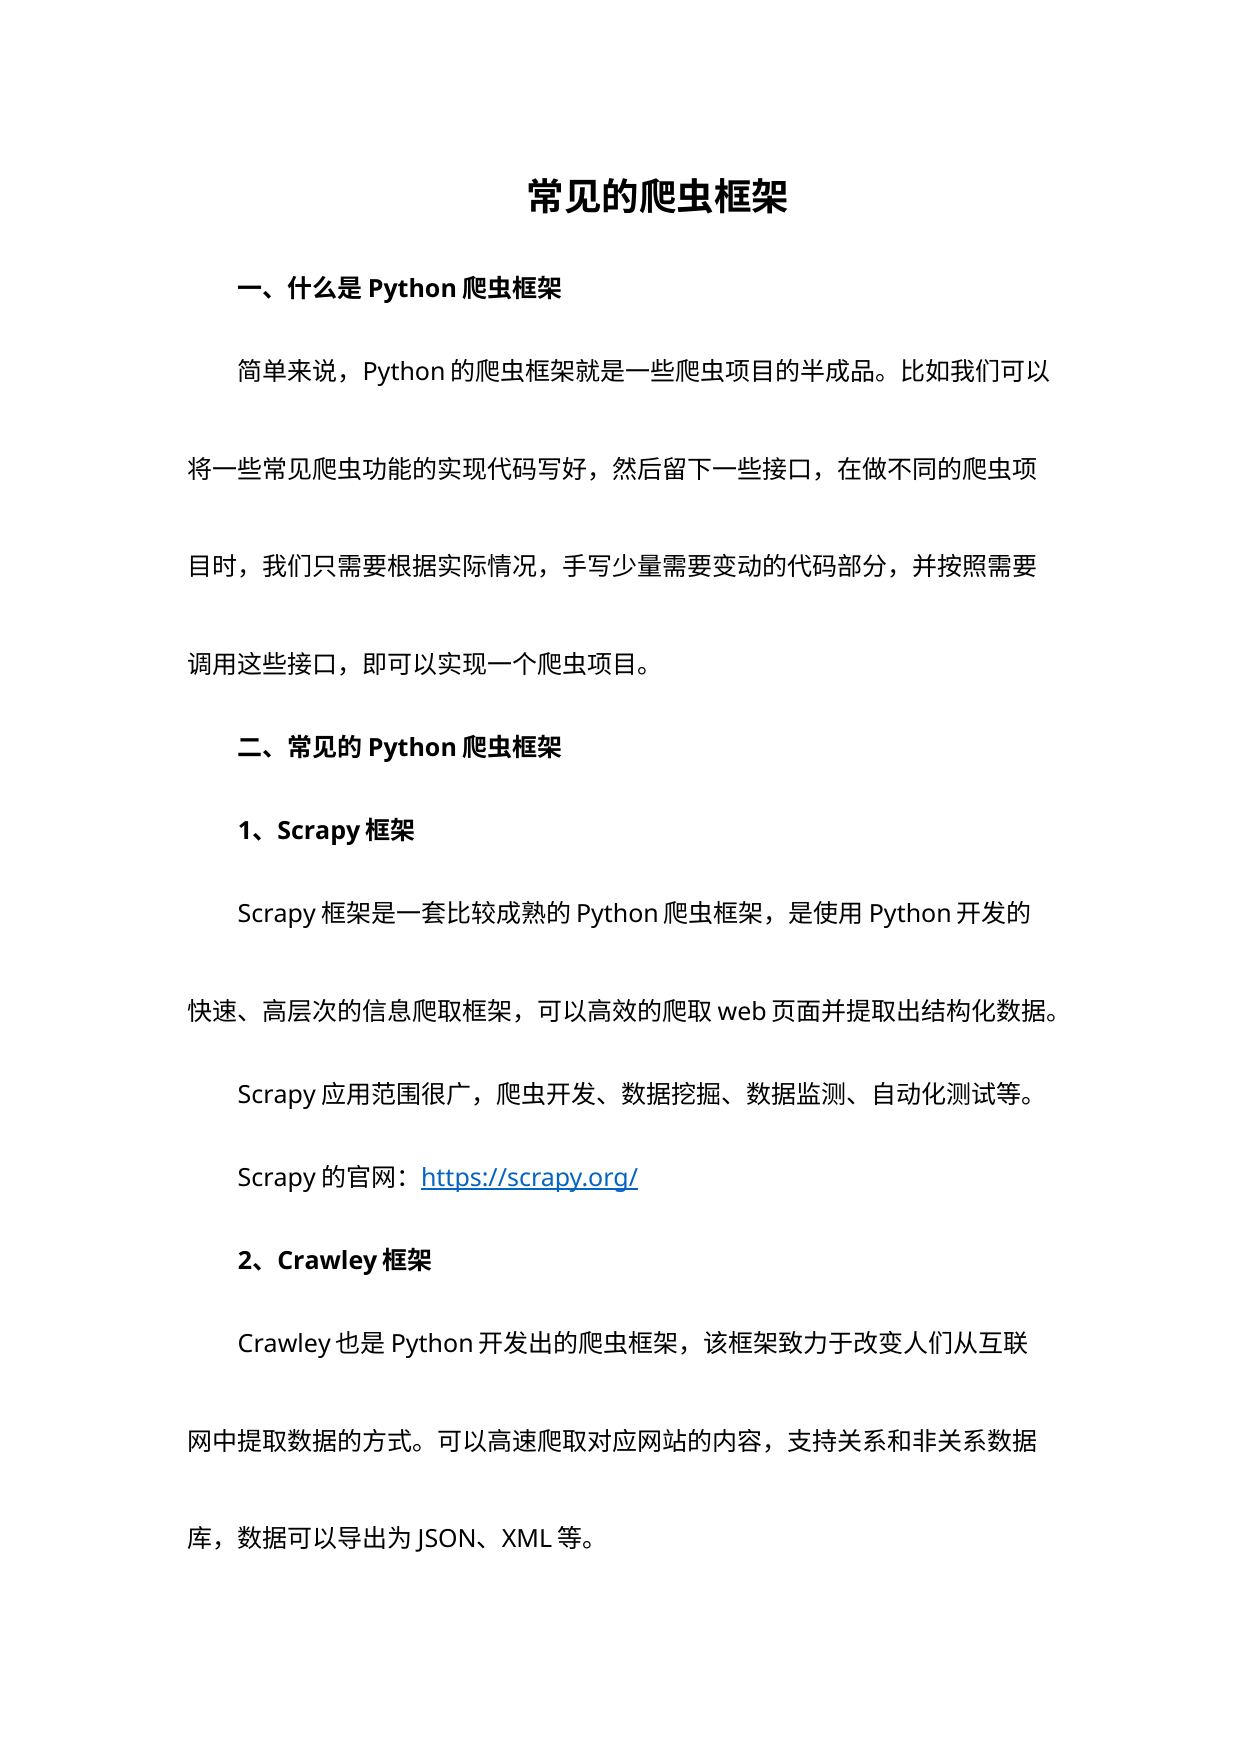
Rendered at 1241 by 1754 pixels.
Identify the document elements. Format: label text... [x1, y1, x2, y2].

text 2、Crawley框架 [187, 1226, 1053, 1291]
text 简单来说，Python的爬虫框架就是一些爬虫项目的半成品。比如我们可以将一些常见爬虫功能的实现代码写好，然后留下一些接口，在做不同的爬虫项目时，我们只需要根据实际情况，手写少量需要变动的代码部分，并按照需要调用这些接口，即可以实现一个爬虫项目。 [187, 337, 1053, 695]
text Scrapy应用范围很广，爬虫开发、数据挖掘、数据监测、自动化测试等。 [187, 1060, 1053, 1125]
text 1、Scrapy框架 [187, 796, 1053, 861]
text 一、什么是Python爬虫框架 [187, 254, 1053, 319]
text Crawley也是Python开发出的爬虫框架，该框架致力于改变人们从互联网中提取数据的方式。可以高速爬取对应网站的内容，支持关系和非关系数据库，数据可以导出为JSON、XML等。 [187, 1309, 1053, 1569]
subtitle 常见的爬虫框架 [187, 162, 1053, 227]
text Scrapy的官网：https://scrapy.org/ [187, 1143, 1053, 1208]
text Scrapy框架是一套比较成熟的Python爬虫框架，是使用Python开发的快速、高层次的信息爬取框架，可以高效的爬取web页面并提取出结构化数据。 [187, 879, 1053, 1042]
text 二、常见的Python爬虫框架 [187, 713, 1053, 778]
